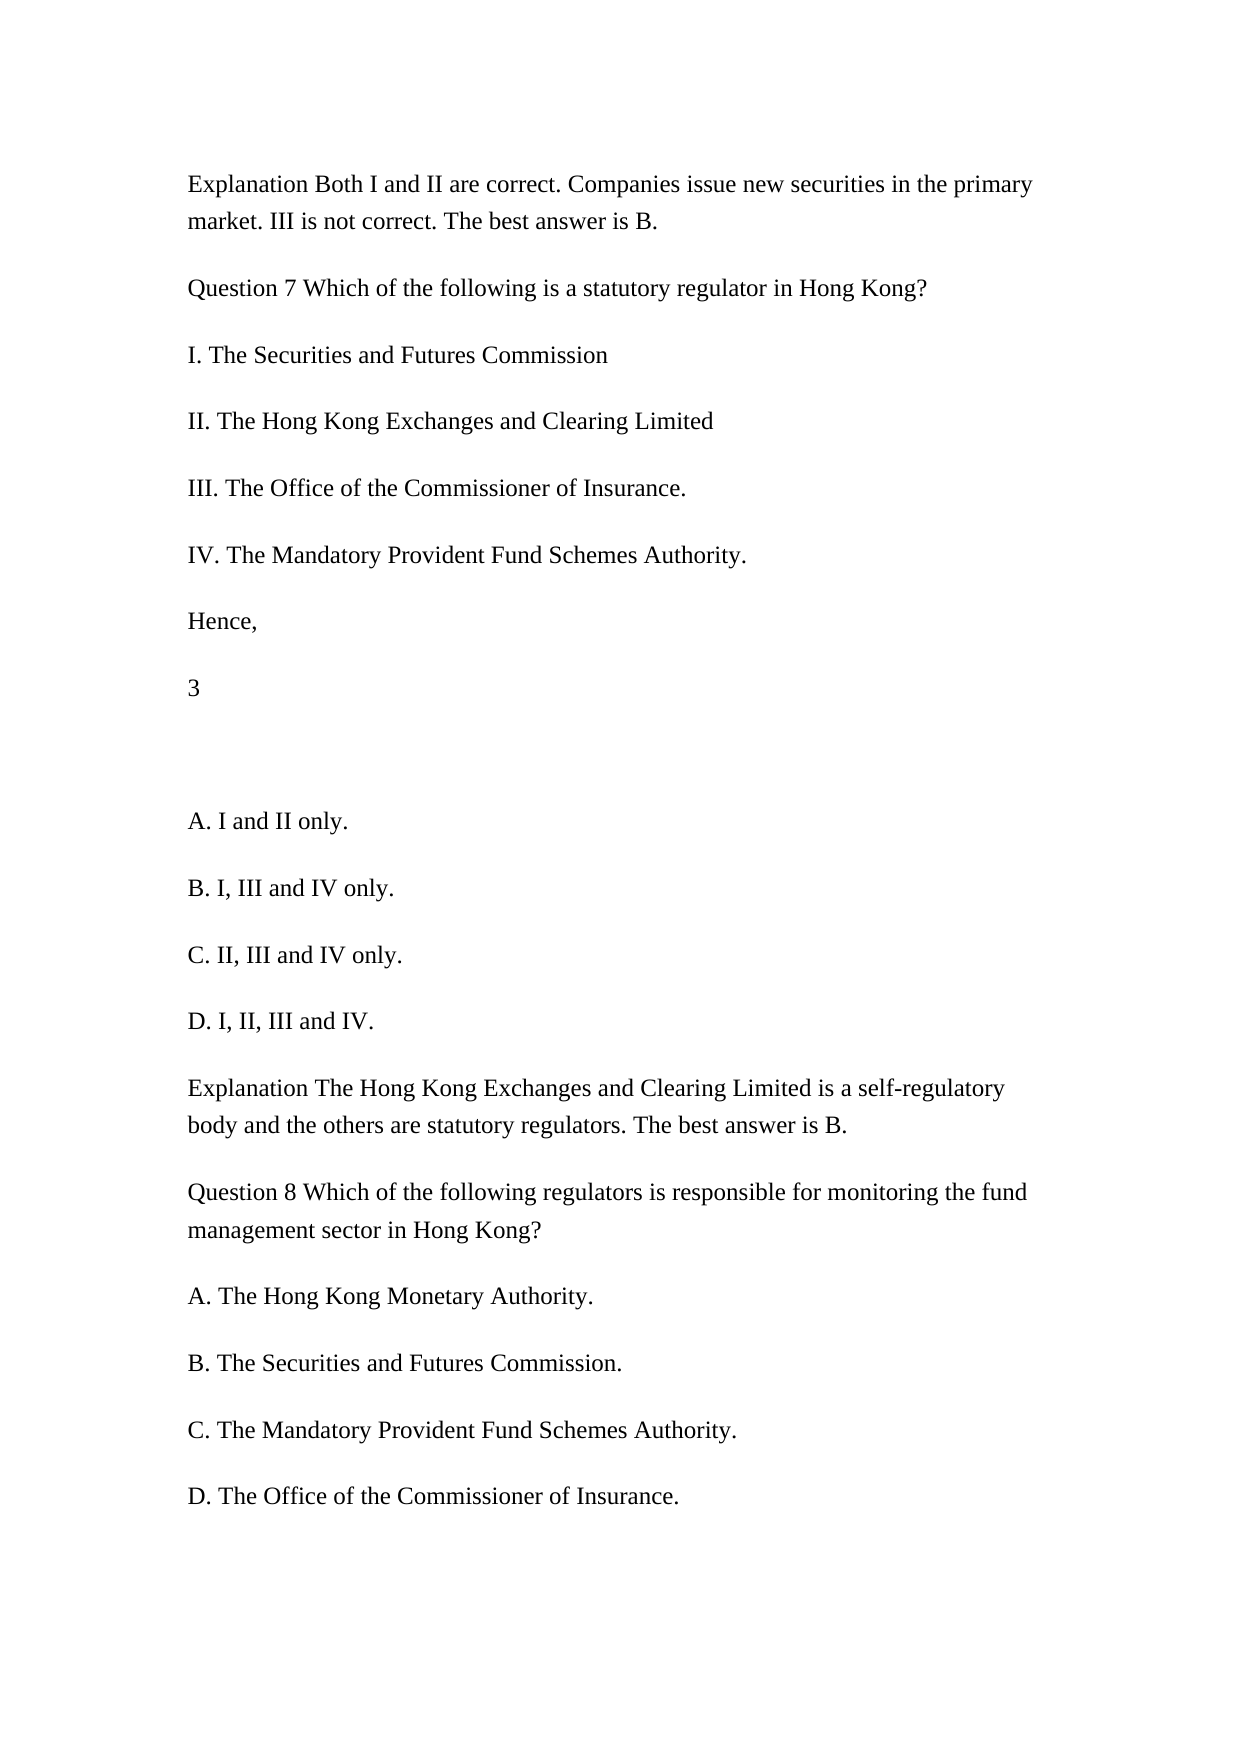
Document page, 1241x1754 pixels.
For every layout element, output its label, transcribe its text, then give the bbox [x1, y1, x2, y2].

text D. I, II, III and IV. [187, 1002, 1053, 1039]
text Question 8 Which of the following regulators is responsible for monitoring the fund management sector in Hong Kong? [187, 1173, 1053, 1248]
text B. The Securities and Futures Commission. [187, 1344, 1053, 1381]
text I. The Securities and Futures Commission [187, 335, 1053, 373]
text III. The Office of the Commissioner of Insurance. [187, 469, 1053, 506]
text C. II, III and IV only. [187, 935, 1053, 973]
text Explanation The Hong Kong Exchanges and Clearing Limited is a self-regulatory body and the others are statutory regulators. The best answer is B. [187, 1069, 1053, 1144]
text Hence, [187, 602, 1053, 639]
text II. The Hong Kong Exchanges and Clearing Limited [187, 402, 1053, 439]
text 3 [187, 669, 1053, 706]
text IV. The Mandatory Provident Fund Schemes Authority. [187, 535, 1053, 573]
text Question 7 Which of the following is a statutory regulator in Hong Kong? [187, 269, 1053, 306]
text B. I, III and IV only. [187, 869, 1053, 906]
text D. The Office of the Commissioner of Insurance. [187, 1477, 1053, 1514]
text A. The Hong Kong Monetary Authority. [187, 1277, 1053, 1314]
text Explanation Both I and II are correct. Companies issue new securities in the primary market. III is not correct. The best answer is B. [187, 164, 1053, 239]
text A. I and II only. [187, 802, 1053, 839]
text C. The Mandatory Provident Fund Schemes Authority. [187, 1410, 1053, 1448]
